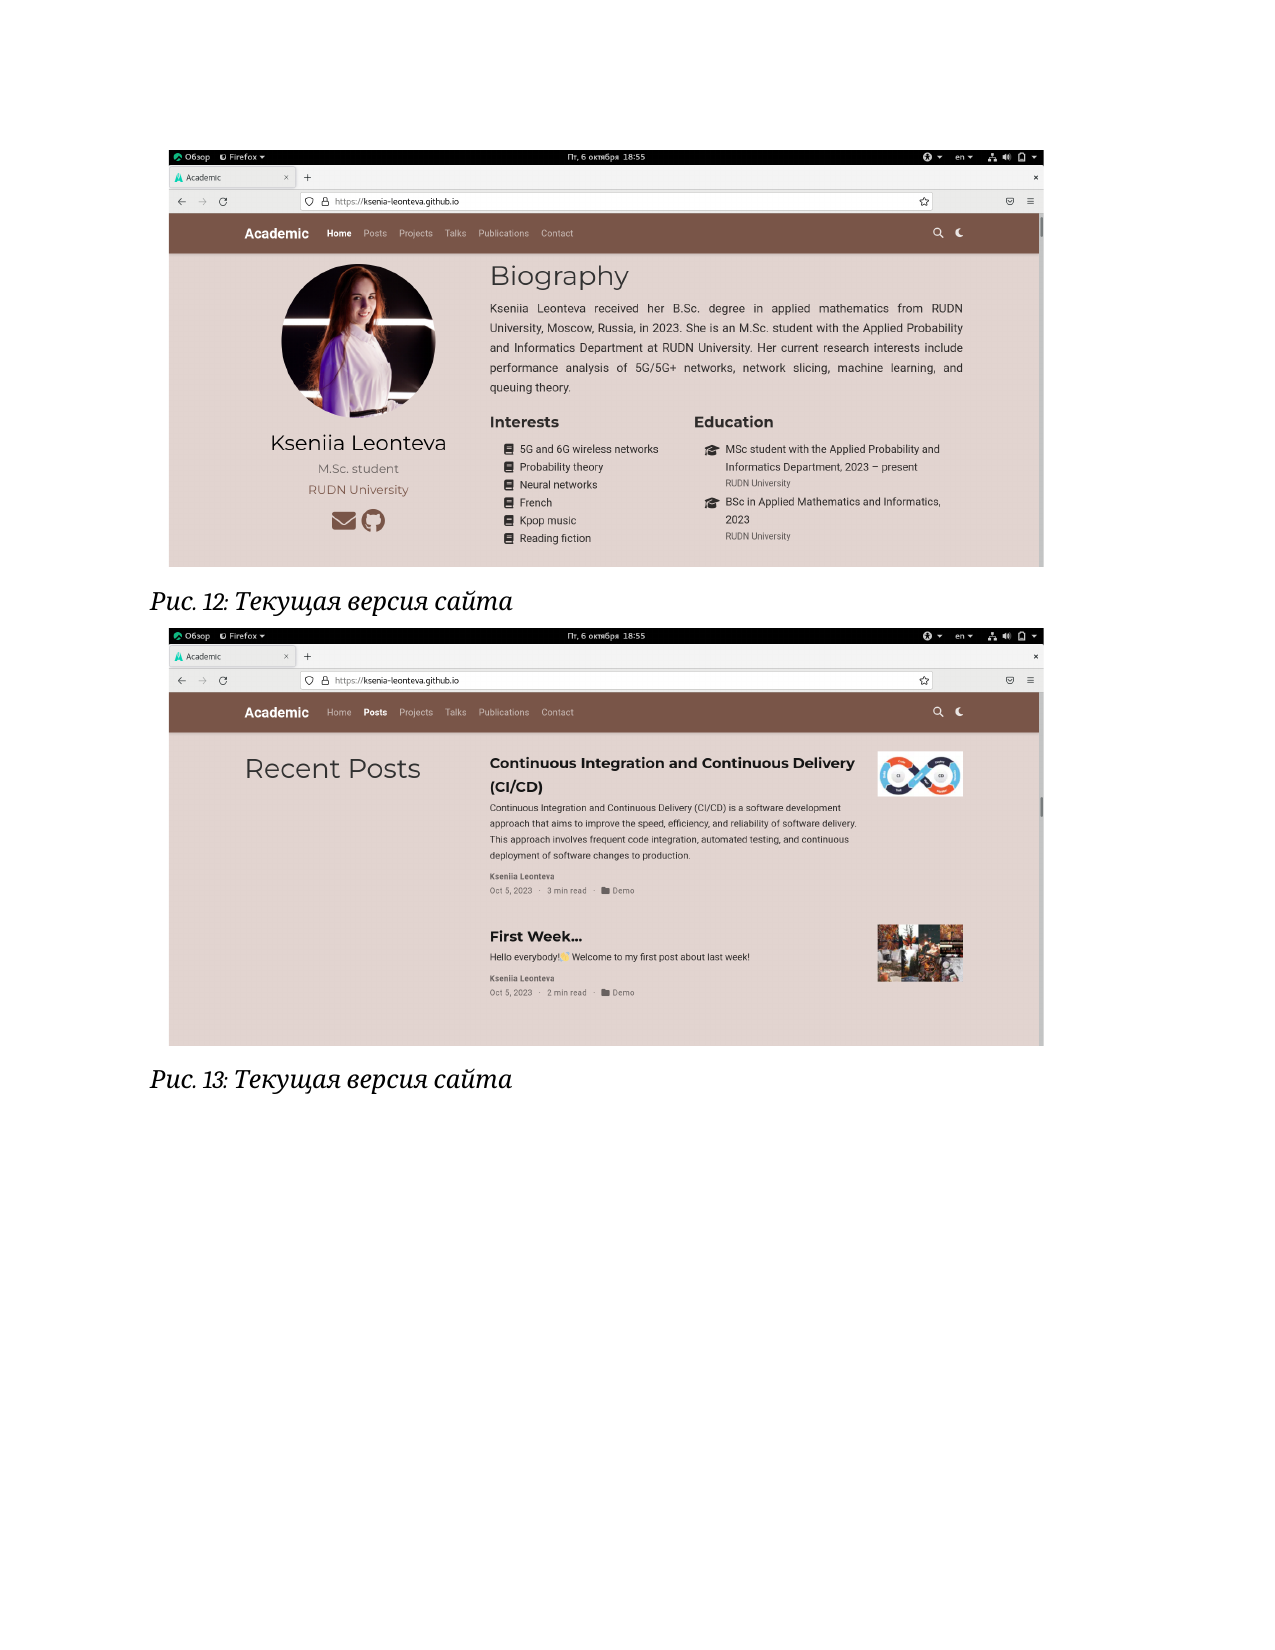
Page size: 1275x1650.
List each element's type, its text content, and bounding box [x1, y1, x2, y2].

text Рис. 12: Текущая версия сайта [150, 587, 1125, 616]
picture [168, 150, 1044, 567]
text Рис. 13: Текущая версия сайта [150, 1066, 1125, 1095]
picture [168, 628, 1044, 1046]
